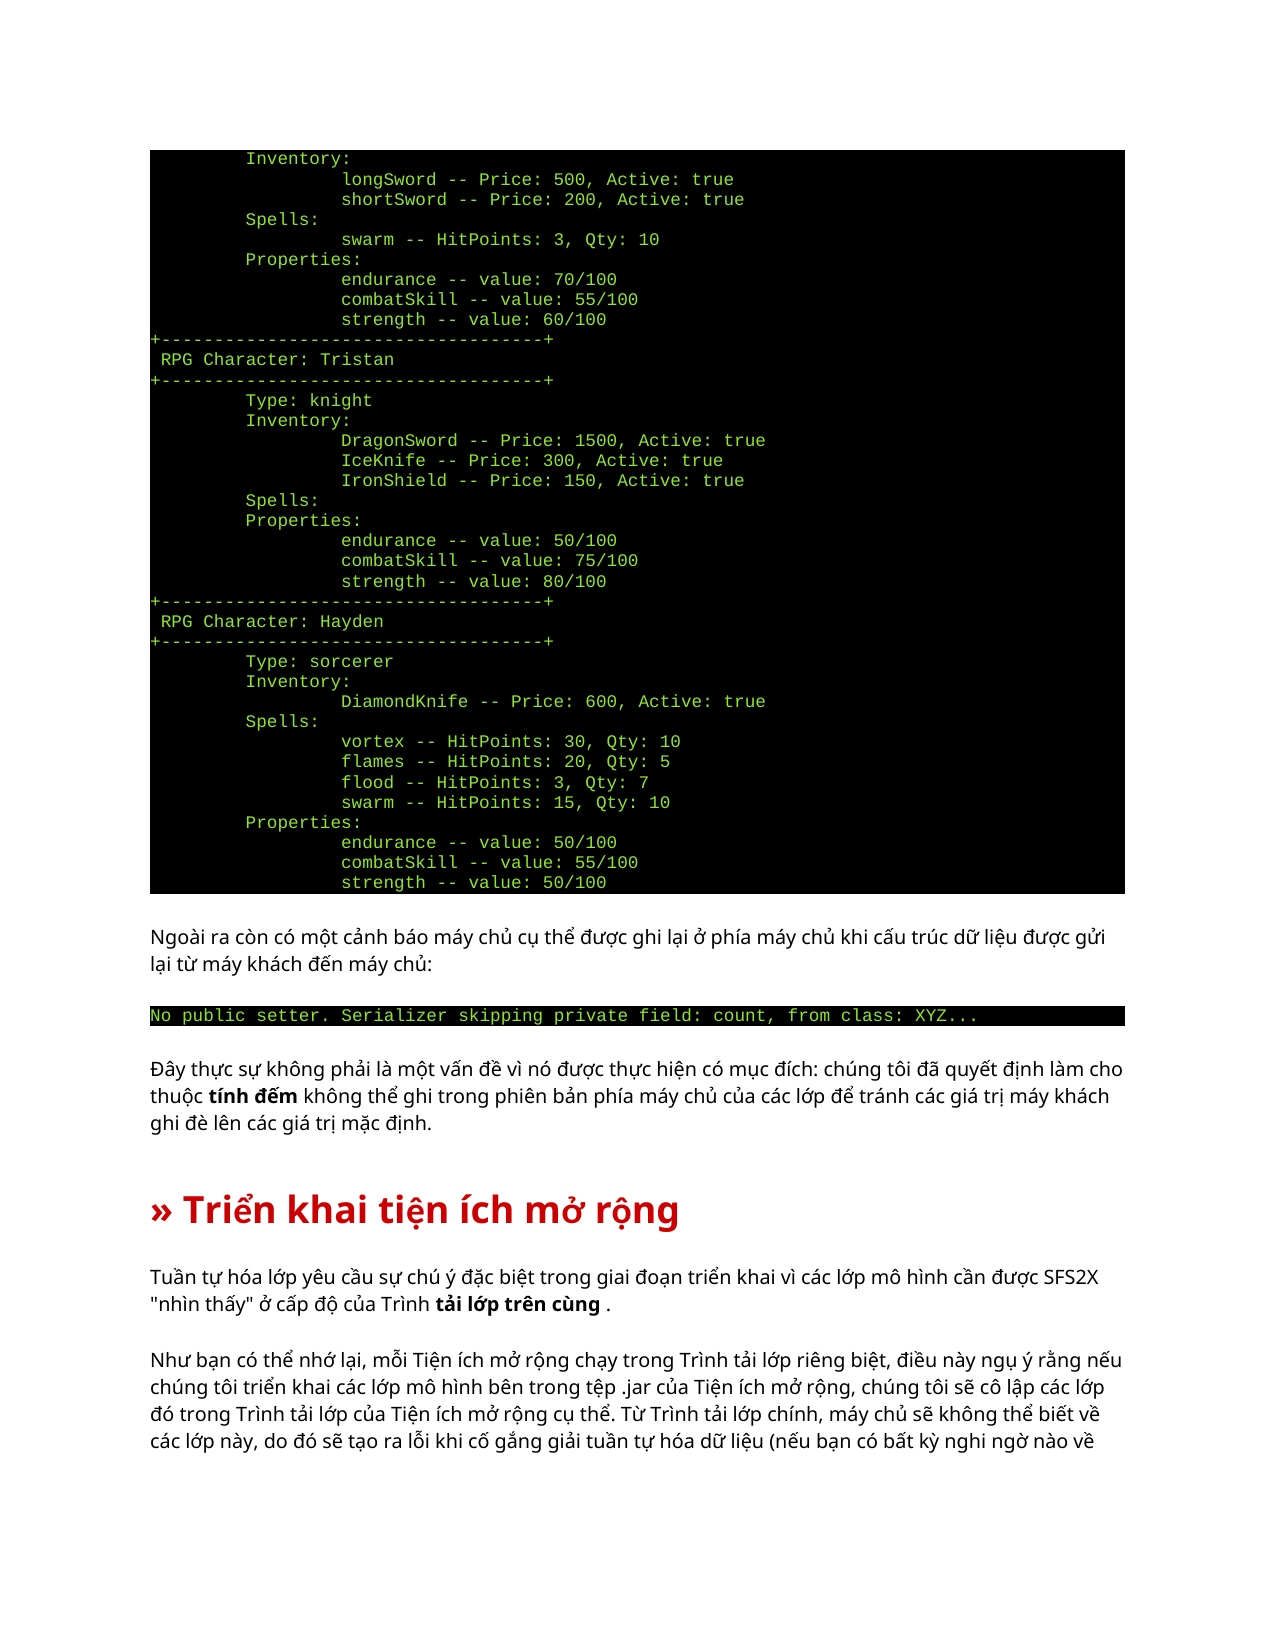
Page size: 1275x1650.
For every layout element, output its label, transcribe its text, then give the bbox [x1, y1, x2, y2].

text strength -- value: 60/100 [150, 311, 1125, 331]
text +------------------------------------+ [150, 331, 1125, 351]
text swarm -- HitPoints: 15, Qty: 10 [150, 793, 1125, 813]
text Type: knight [150, 391, 1125, 411]
text endurance -- value: 70/100 [150, 271, 1125, 291]
text RPG Character: Tristan [150, 351, 1125, 371]
text vortex -- HitPoints: 30, Qty: 10 [150, 733, 1125, 753]
text Inventory: [150, 673, 1125, 693]
text strength -- value: 50/100 [150, 874, 1125, 894]
text Type: sorcerer [150, 653, 1125, 673]
text swarm -- HitPoints: 3, Qty: 10 [150, 230, 1125, 251]
text +------------------------------------+ [150, 371, 1125, 391]
text DiamondKnife -- Price: 600, Active: true [150, 693, 1125, 713]
text Inventory: [150, 150, 1125, 170]
text +------------------------------------+ [150, 592, 1125, 612]
text Properties: [150, 512, 1125, 532]
text +------------------------------------+ [150, 632, 1125, 653]
text RPG Character: Hayden [150, 612, 1125, 632]
text Tuần tự hóa lớp yêu cầu sự chú ý đặc biệt trong giai đoạn triển khai vì các lớp mô hình cần được SFS2X "nhìn thấy" ở cấp độ của Trình tải lớp trên cùng . [150, 1263, 1125, 1317]
text flood -- HitPoints: 3, Qty: 7 [150, 773, 1125, 793]
text endurance -- value: 50/100 [150, 833, 1125, 854]
text shortSword -- Price: 200, Active: true [150, 190, 1125, 210]
text strength -- value: 80/100 [150, 572, 1125, 592]
text Spells: [150, 492, 1125, 512]
text Inventory: [150, 411, 1125, 431]
text combatSkill -- value: 55/100 [150, 291, 1125, 311]
text Spells: [150, 713, 1125, 733]
text Đây thực sự không phải là một vấn đề vì nó được thực hiện có mục đích: chúng tôi đã quyết định làm cho thuộc tính đếm không thể ghi trong phiên bản phía máy chủ của các lớp để tránh các giá trị máy khách ghi đè lên các giá trị mặc định. [150, 1055, 1125, 1136]
text IronShield -- Price: 150, Active: true [150, 472, 1125, 492]
text combatSkill -- value: 55/100 [150, 854, 1125, 874]
text flames -- HitPoints: 20, Qty: 5 [150, 753, 1125, 773]
text Properties: [150, 813, 1125, 833]
text IceKnife -- Price: 300, Active: true [150, 452, 1125, 472]
text No public setter. Serializer skipping private field: count, from class: XYZ... [150, 1006, 1125, 1026]
text » Triển khai tiện ích mở rộng [150, 1183, 1125, 1234]
text longSword -- Price: 500, Active: true [150, 170, 1125, 190]
text DragonSword -- Price: 1500, Active: true [150, 431, 1125, 452]
text Ngoài ra còn có một cảnh báo máy chủ cụ thể được ghi lại ở phía máy chủ khi cấu trúc dữ liệu được gửi lại từ máy khách đến máy chủ: [150, 923, 1125, 977]
text Properties: [150, 251, 1125, 271]
text combatSkill -- value: 75/100 [150, 552, 1125, 572]
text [150, 1347, 1125, 1454]
text endurance -- value: 50/100 [150, 532, 1125, 552]
text Spells: [150, 210, 1125, 230]
